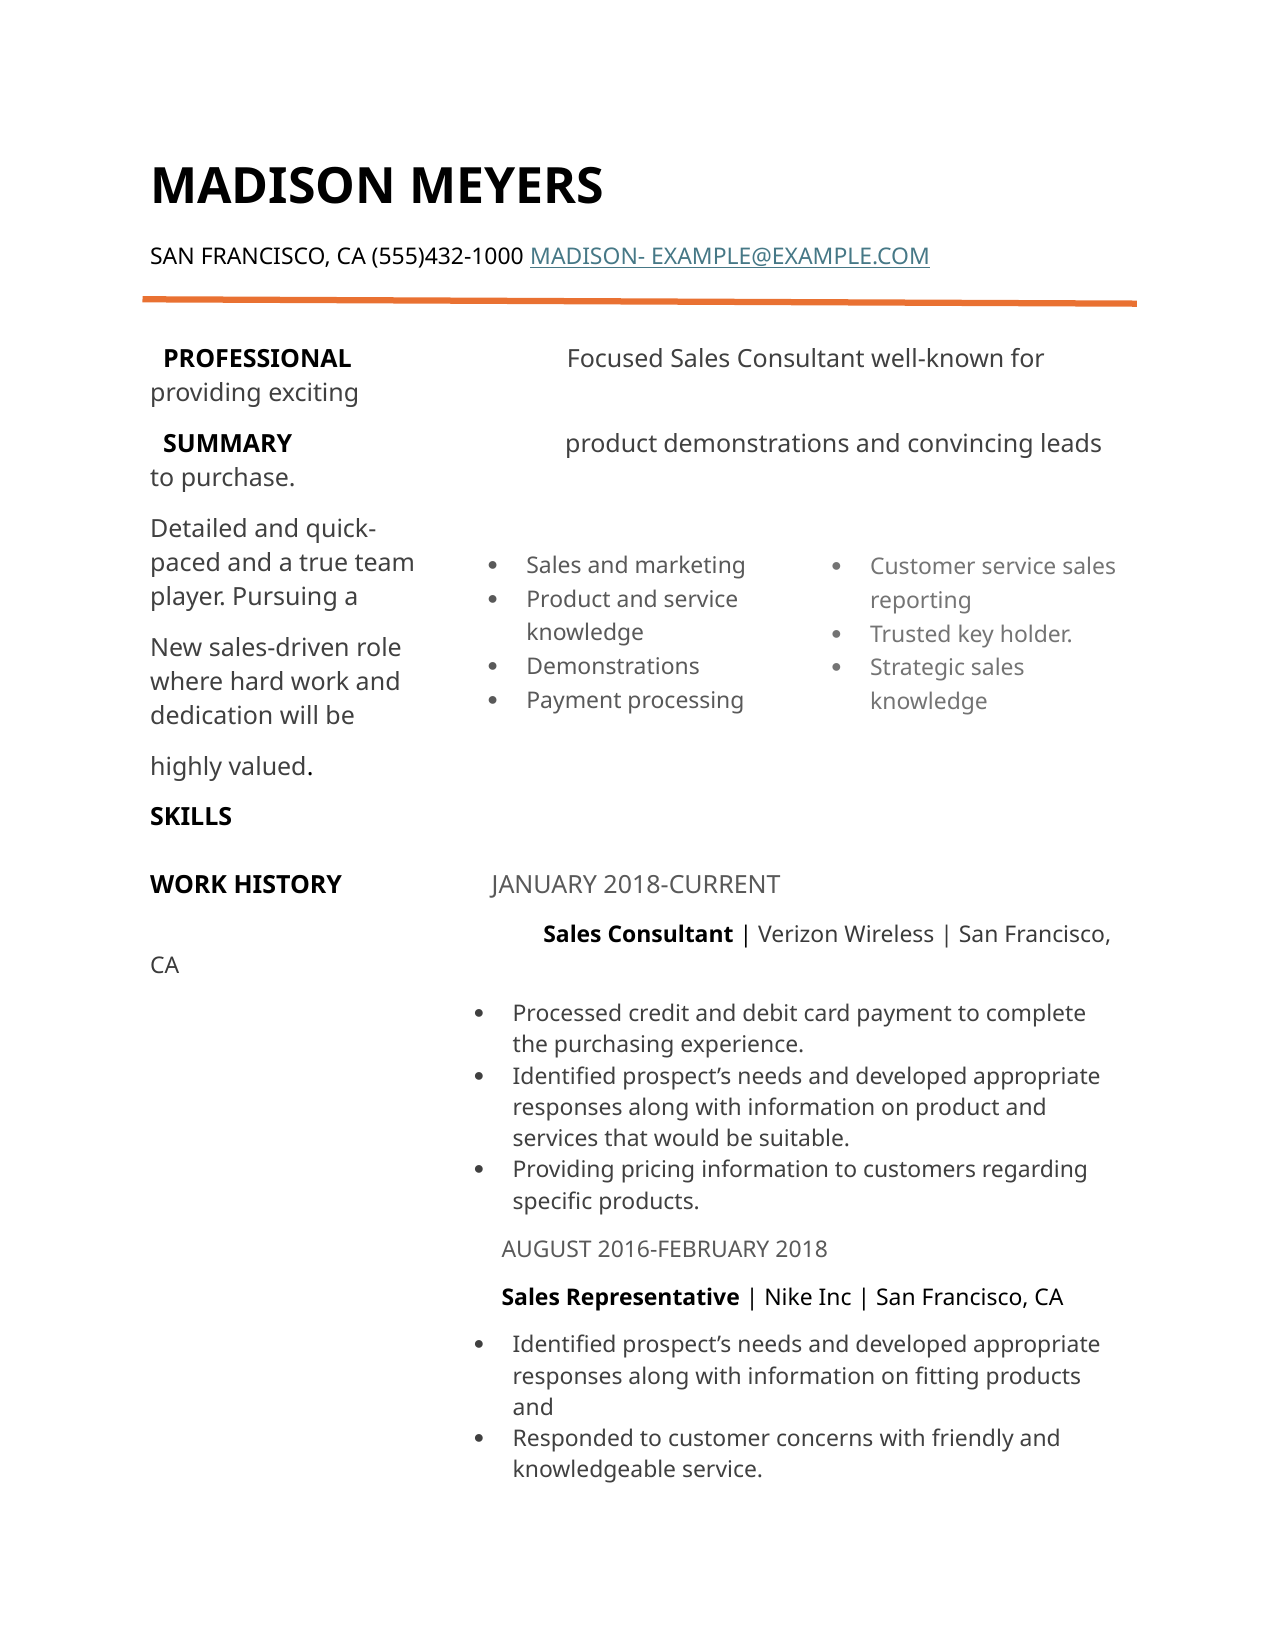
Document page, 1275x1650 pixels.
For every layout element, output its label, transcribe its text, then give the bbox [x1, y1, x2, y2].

list Responded to customer concerns with friendly and knowledgeable service. [475, 1422, 1125, 1484]
text Sales Consultant | Verizon Wireless | San Francisco, CA [150, 918, 1125, 980]
list Providing pricing information to customers regarding specific products. [475, 1153, 1125, 1216]
list Identified prospect’s needs and developed appropriate responses along with information on fitting products and [475, 1328, 1125, 1422]
text Detailed and quick-paced and a true team player. Pursuing a [150, 511, 1125, 613]
list Identified prospect’s needs and developed appropriate responses along with information on product and services that would be suitable. [475, 1059, 1125, 1153]
text MADISON MEYERS [150, 150, 1125, 218]
text SUMMARY product demonstrations and convincing leads to purchase. [150, 426, 1125, 494]
text SAN FRANCISCO, CA (555)432-1000 MADISON- EXAMPLE@EXAMPLE.COM [150, 240, 1125, 271]
text highly valued. [150, 748, 1125, 782]
text AUGUST 2016-FEBRUARY 2018 [150, 1232, 1125, 1264]
list SKILLS WORK HISTORY JANUARY 2018-CURRENT [150, 799, 1125, 901]
list Processed credit and debit card payment to complete the purchasing experience. [475, 997, 1125, 1059]
text Sales Representative | Nike Inc | San Francisco, CA [150, 1280, 1125, 1312]
text New sales-driven role where hard work and dedication will be [150, 629, 436, 732]
text PROFESSIONAL Focused Sales Consultant well-known for providing exciting [150, 341, 1125, 409]
